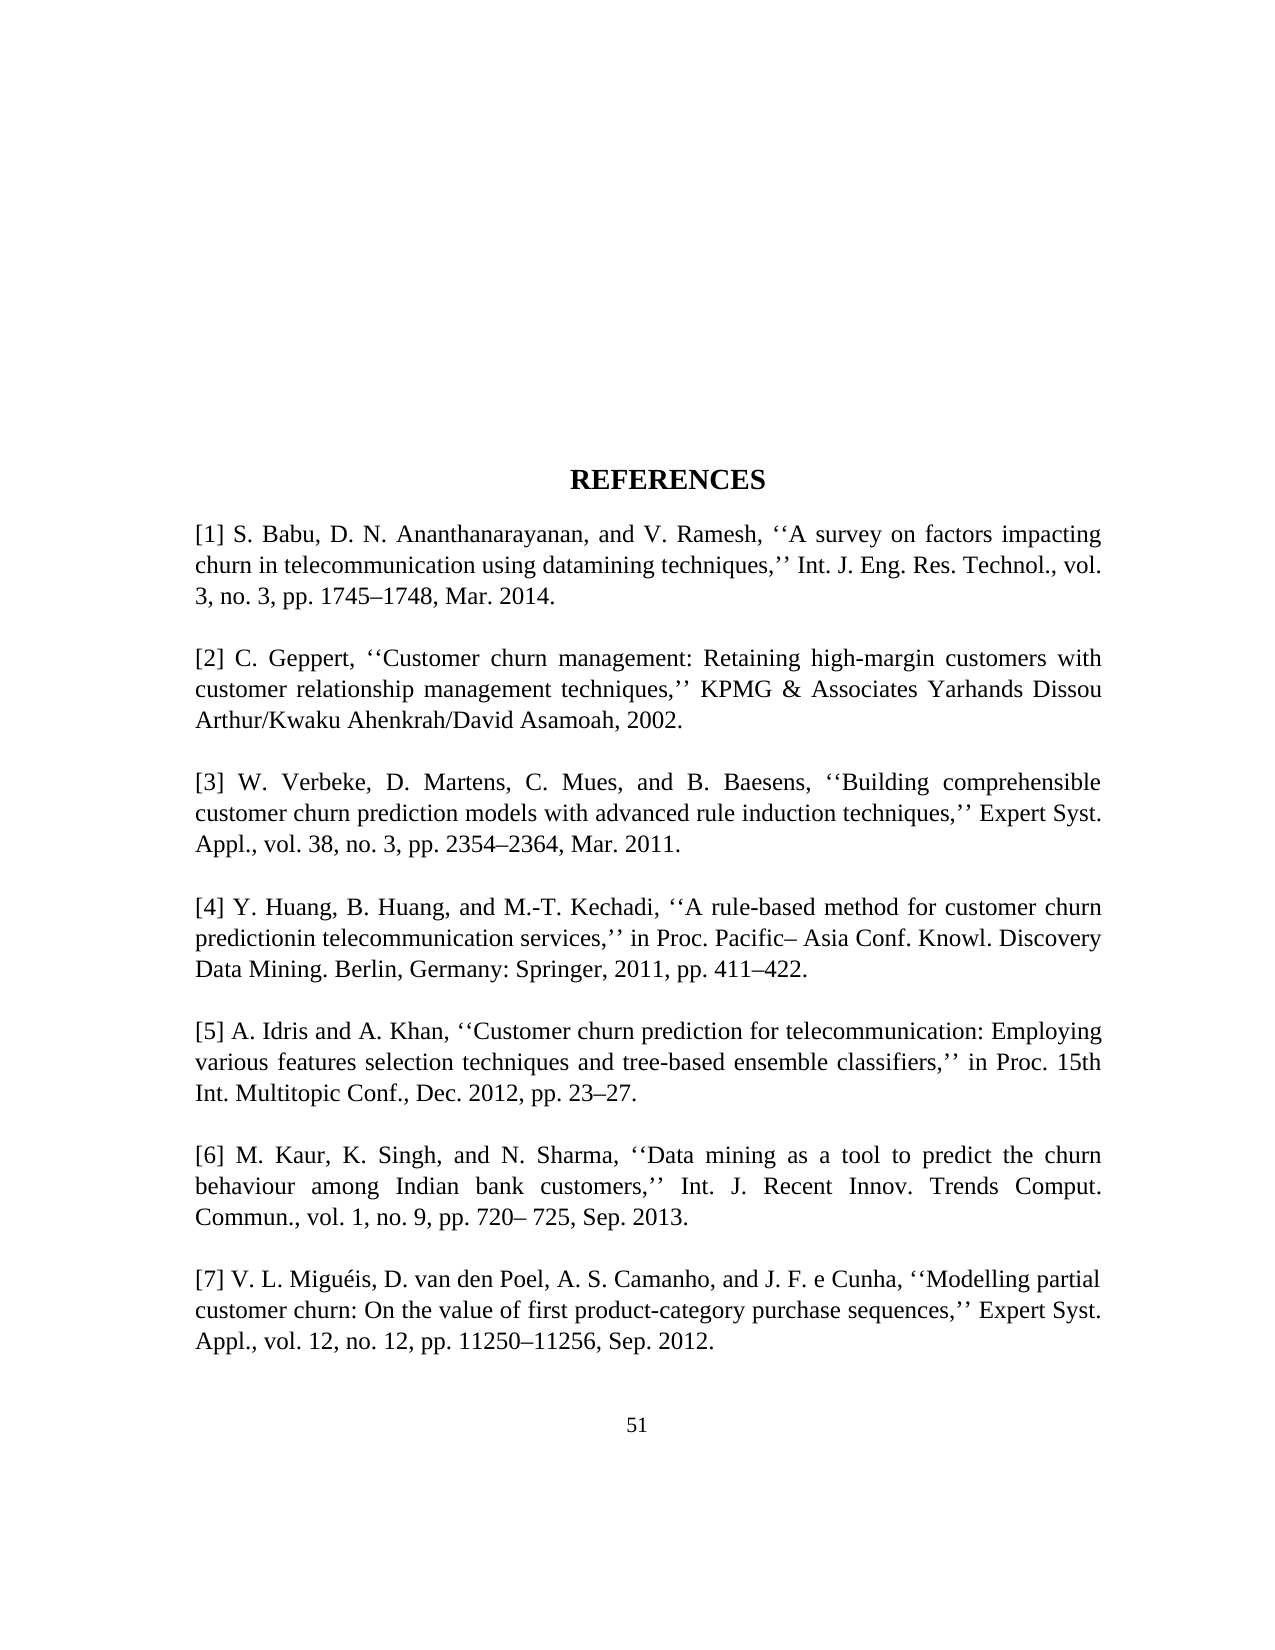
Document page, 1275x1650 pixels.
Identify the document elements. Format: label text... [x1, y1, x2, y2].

text [4] Y. Huang, B. Huang, and M.-T. Kechadi, ‘‘A rule-based method for customer churn predictionin telecommunication services,’’ in Proc. Pacific– Asia Conf. Knowl. Discovery Data Mining. Berlin, Germany: Springer, 2011, pp. 411–422. [195, 892, 1103, 982]
text [5] A. Idris and A. Khan, ‘‘Customer churn prediction for telecommunication: Employing various features selection techniques and tree-based ensemble classifiers,’’ in Proc. 15th Int. Multitopic Conf., Dec. 2012, pp. 23–27. [195, 1016, 1103, 1107]
text REFERENCES [345, 462, 1032, 496]
text [7] V. L. Miguéis, D. van den Poel, A. S. Camanho, and J. F. e Cunha, ‘‘Modelling partial customer churn: On the value of first product-category purchase sequences,’’ Expert Syst. Appl., vol. 12, no. 12, pp. 11250–11256, Sep. 2012. [195, 1264, 1103, 1355]
text [3] W. Verbeke, D. Martens, C. Mues, and B. Baesens, ‘‘Building comprehensible customer churn prediction models with advanced rule induction techniques,’’ Expert Syst. Appl., vol. 38, no. 3, pp. 2354–2364, Mar. 2011. [195, 767, 1103, 858]
text [1] S. Babu, D. N. Ananthanarayanan, and V. Ramesh, ‘‘A survey on factors impacting churn in telecommunication using datamining techniques,’’ Int. J. Eng. Res. Technol., vol. 3, no. 3, pp. 1745–1748, Mar. 2014. [195, 519, 1103, 610]
text [6] M. Kaur, K. Singh, and N. Sharma, ‘‘Data mining as a tool to predict the churn behaviour among Indian bank customers,’’ Int. J. Recent Innov. Trends Comput. Commun., vol. 1, no. 9, pp. 720– 725, Sep. 2013. [195, 1140, 1103, 1231]
text [2] C. Geppert, ‘‘Customer churn management: Retaining high-margin customers with customer relationship management techniques,’’ KPMG & Associates Yarhands Dissou Arthur/Kwaku Ahenkrah/David Asamoah, 2002. [195, 643, 1103, 734]
